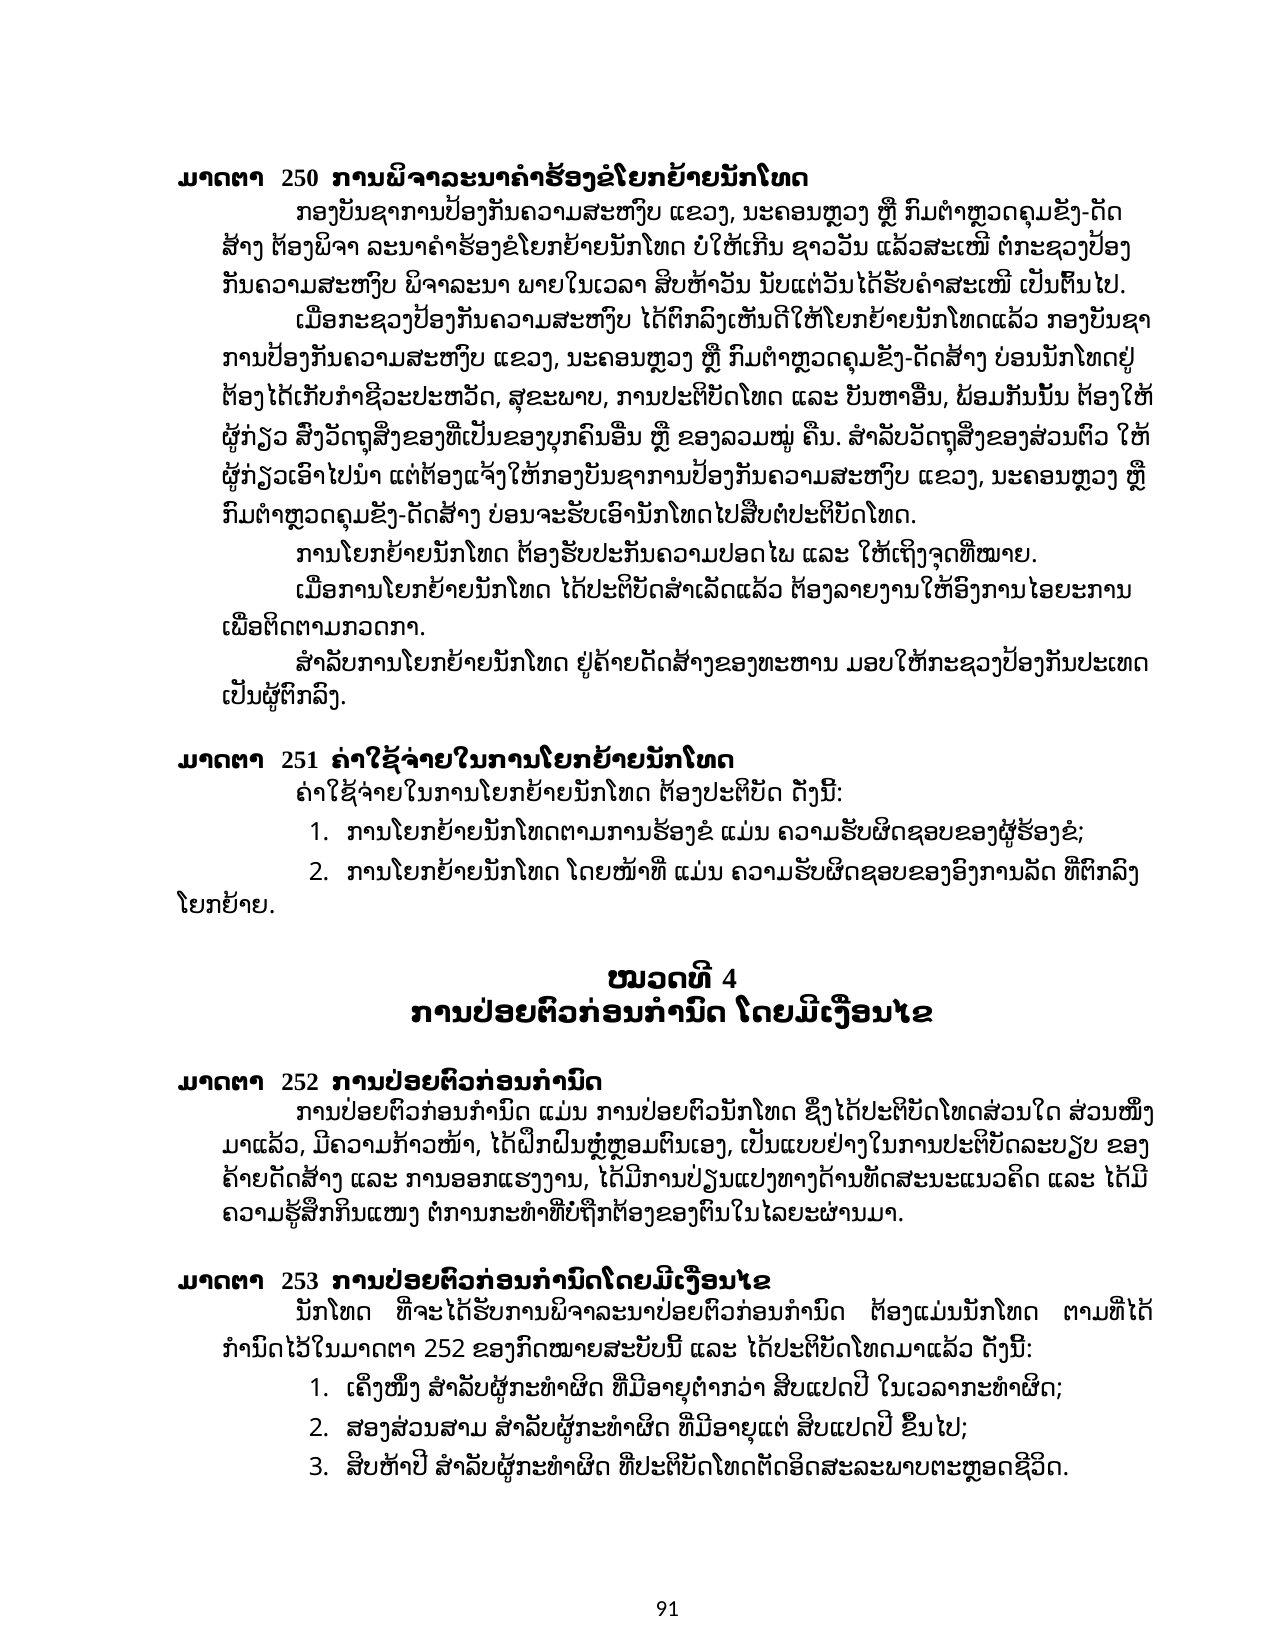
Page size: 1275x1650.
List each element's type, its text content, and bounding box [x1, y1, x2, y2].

list ​ສອງ​ສ່ວນ​ສາມ ສຳລັບ​ຜູ້ກະທຳ​ຜິດ​ ທີ່​ມີ​ອາຍຸແຕ່ ສິບ​ແປດ​ປີ​ ຂຶ້ນ​ໄປ; [177, 1409, 1153, 1443]
text ມາດຕາ 251 ຄ່າໃຊ້​ຈ່າຍ​ໃນ​ການ​ໂຍກ​ຍ້າຍ​ນັກ​ໂທດ [177, 746, 1166, 775]
text ມາດຕາ 250 ການ​ພິຈາລະນາ​ຄຳ​ຮ້ອງ​ຂໍ​ໂຍກ​ຍ້າຍ​ນັກ​ໂທດ [177, 159, 1153, 193]
list ​ເຄິ່ງໜຶ່ງ ສຳລັບ​ຜູ້​ກະທຳ​ຜິດ​ ທີ່​ມີ​ອາຍຸ​ຕໍ່​າກວ່າ ສິບ​ແປດ​ປີ ​ໃນ​ເວລາ​ກະທຳ​ຜິດ; [177, 1370, 1153, 1404]
list ການ​ໂຍກ​ຍ້າຍ​ນັກ​ໂທດ ໂດຍ​ໜ້າ​ທີ່ ແມ່ນ ຄວາມ​ຮັບຜິດຊອບ​ຂອງ​ອົງການລັດ ທີ່ຕົກລົງໂຍກຍ້າຍ. [177, 853, 1153, 921]
text ສຳລັບການໂຍກຍ້າຍນັກໂທດ ຢູ່ຄ້າຍດັດສ້າງຂອງທະຫານ ມອບໃຫ້ກະຊວງປ້ອງກັນປະເທດ ເປັນຜູ້ຕົກລົງ. [222, 648, 1153, 711]
text ການປ່ອຍຕົວກ່ອນກຳນົດ ໂດຍມີເງື່ອນໄຂ [177, 995, 1166, 1029]
list ​​ການ​ໂຍກ​ຍ້າຍ​ນັກ​ໂທດ​ຕາມ​ການ​ຮ້ອງ​ຂໍ ແມ່ນ ຄວາມ​ຮັບຜິດຊອບ​ຂອງ​ຜູ້ຮ້ອງ​ຂໍ; [177, 814, 1153, 848]
text ມາດຕາ 253 ການປ່ອຍຕົວກ່ອນ​ກຳນົດໂດຍມີເງື່ອນໄຂ [177, 1263, 1153, 1297]
text ໝວດທີ 4 [177, 961, 1166, 995]
text ກອງບັນຊາການປ້ອງກັນຄວາມສະຫງົບ ແຂວງ, ນະຄອນຫຼວງ ຫຼື ກົມຕຳຫຼວດ​ຄຸມ​ຂັງ-ດັດ​ສ້າງ ຕ້ອງ​ພິຈາ ລະນາ​ຄຳ​ຮ້ອງຂໍ​ໂຍກຍ້າຍນັກ​ໂທດ​ ບໍ່ໃຫ້​ເກີນ ຊາວ​ວັນ ແລ້ວສະເໜີ ຕໍ່ກະຊວງປ້ອງ​ກັນ​ຄວາມ​ສະຫງົບ ​ພິຈາລະນາ ພາຍໃນເວລາ ສິບຫ້າວັນ ນັບ​ແຕ່​ວັນ​ໄດ້ຮັບ​ຄຳສະເໜີ ເປັນ​ຕົ້ນ​ໄປ. [222, 193, 1153, 300]
text ການ​ໂຍກ​ຍ້າຍ​ນັກ​ໂທດ​ ຕ້ອງ​ຮັບ​ປະກັນ​ຄວາມ​ປອດ​ໄພ ແລະ ​ໃຫ້​ເຖິງ​ຈຸດທີ່ໝາຍ. [177, 536, 1153, 570]
text ມາດຕາ 252 ການປ່ອຍຕົວກ່ອນ​ກຳນົດ [177, 1063, 1157, 1097]
list ​ສິບ​ຫ້າ​ປີ ສຳລັບ​ຜູ້ກະທຳ​ຜິດ​ ທີ່​ປະຕິບັດໂທດ​ຕັດອິດ​ສະລະ​ພາບ​ຕະຫຼອດ​ຊີວິດ. [177, 1448, 1153, 1482]
text ເມື່ອ​​ການ​ໂຍກ​ຍ້າຍ​ນັກ​ໂທດ ໄດ້ປະຕິບັດສຳເລັດແລ້ວ ຕ້ອງລາຍງານ​ໃຫ້​ອົງການ​ໄອ​ຍະການ​​ ​ເພື່ອ​ຕິດຕາມ​ກວດກາ. [222, 575, 1153, 643]
text ນັກ​ໂທດ ທີ່​ຈະ​ໄດ້​ຮັບ​ການ​ພິຈາລະນາ​ປ່ອຍ​ຕົວ​ກ່ອນ​ກຳນົດ​ ຕ້ອງ​ແມ່ນນັກ​ໂທດ ຕາມທີ່ໄດ້ກຳນົດໄວ້ໃນມາດຕາ 252 ຂອງກົດໝາຍສະບັບນີ້ ແລະ ​ໄດ້​ປະຕິບັດ​ໂທດ​ມາ​ແລ້ວ ​ດັ່ງນີ້: [222, 1297, 1153, 1365]
text ຄ່າໃຊ້​ຈ່າຍ​ໃນ​ການ​ໂຍກ​ຍ້າຍ​ນັກ​ໂທດ​ ຕ້ອງ​ປະຕິບັດ​ ດັ່ງ​ນີ້: [177, 775, 1153, 809]
text ການ​ປ່ອຍ​ຕົວ​ກ່ອນ​ກຳນົດ ​ແມ່ນ ​ການປ່ອຍ​ຕົວ​ນັກ​ໂທດ ຊຶ່ງ​ໄດ້​ປະຕິບັດ​ໂທດສ່ວນໃດ ສ່ວນໜຶ່ງມາແລ້ວ, ມີຄວາມກ້າວໜ້າ, ໄດ້ຝຶກຝົນຫຼໍ່ຫຼອມຕົນເອງ, ເປັນແບບຢ່າງໃນການປະຕິບັດລະບຽບ ຂອງຄ້າຍດັດສ້າງ ແລະ ການອອກແຮງງານ, ໄດ້ມີການປ່ຽນແປງທາງດ້ານທັດສະນະແນວຄິດ ແລະ ໄດ້ມີຄວາມຮູ້ສຶກກິນແໜງ ຕໍ່ການກະທຳທີ່ບໍ່ຖືກຕ້ອງຂອງຕົນໃນໄລຍະຜ່ານມາ. [222, 1097, 1157, 1228]
text ​ເມື່ອ​​ກະ​ຊວງ​ປ້ອງ​ກັນ​ຄວາມ​ສະຫງົບ ໄດ້​ຕົກລົງ​ເຫັນ​ດີ​ໃຫ້​ໂຍກ​ຍ້າຍ​ນັກ​ໂທດແລ້ວ ກອງ​ບັນຊາ​ການ​ປ້ອງ​ກັນ​ຄວາມ​ສະຫງົບ ​ແຂວງ, ນະຄອນຫຼວງ ຫຼື ກົມຕຳຫຼວດຄຸມຂັງ-ດັດສ້າງ ບ່ອນ​ນັກ​ໂທດຢູ່ ຕ້ອງ​ໄດ້​ເກັບ​ກຳ​ຊີວະ​ປະ​ຫວັດ, ​ສຸຂະພາບ, ​ການ​ປະຕິບັດ​ໂທດ ​ແລະ​​ ບັນຫາ​ອື່ນ, ພ້ອມກັນນັ້ນ ຕ້ອງໃຫ້ຜູ້ກ່ຽວ ສົ່ງ​ວັດຖຸ​ສິ່ງ​ຂອງທີ່​ເປັນ​ຂອງບຸກຄົນອື່ນ ຫຼື ຂອງລວມໝູ່ ຄືນ. ສຳລັບວັດຖຸສິ່ງຂອງສ່ວນຕົວ ໃຫ້ຜູ້ກ່ຽວເອົາໄປນຳ ແຕ່ຕ້ອງ​ແຈ້ງ​ໃຫ້​ກອງ​ບັນຊາ​ການ​ປ້ອງ​ກັນ​ຄວາມ​ສະຫງົບ​ ​ແຂວງ, ນະຄອນຫຼວງ ຫຼື ກົມຕຳຫຼວດຄຸມຂັງ-ດັດສ້າງ ບ່ອນ​ຈະຮັບ​ເອົາ​ນັກ​ໂທດໄປ​ສືບ​ຕໍ່ປະຕິບັດ​​ໂທດ. [222, 305, 1153, 531]
